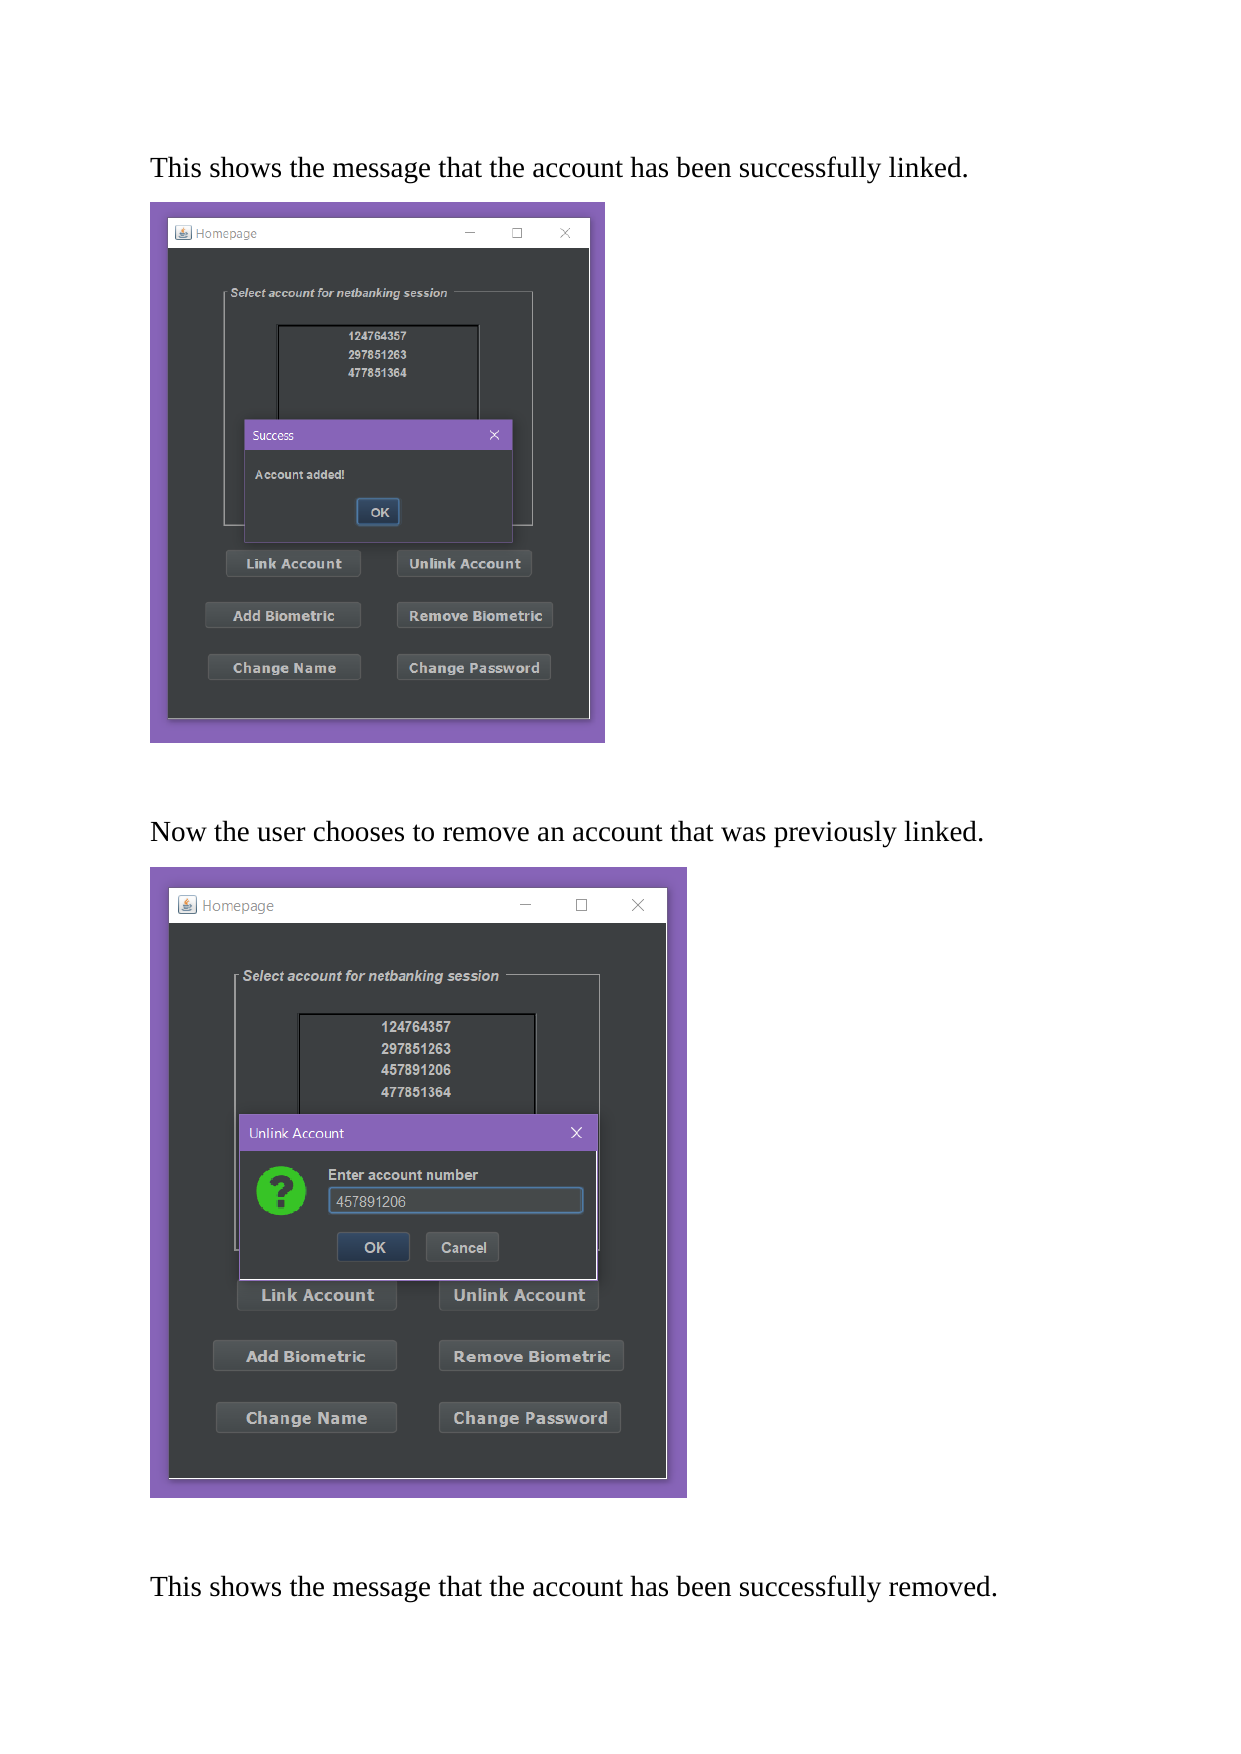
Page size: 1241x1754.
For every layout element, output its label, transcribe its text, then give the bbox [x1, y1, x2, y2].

picture [150, 202, 605, 743]
text This shows the message that the account has been successfully removed. [150, 1569, 1090, 1602]
picture [150, 867, 687, 1498]
text This shows the message that the account has been successfully linked. [150, 150, 1090, 183]
text Now the user chooses to remove an account that was previously linked. [150, 814, 1090, 848]
